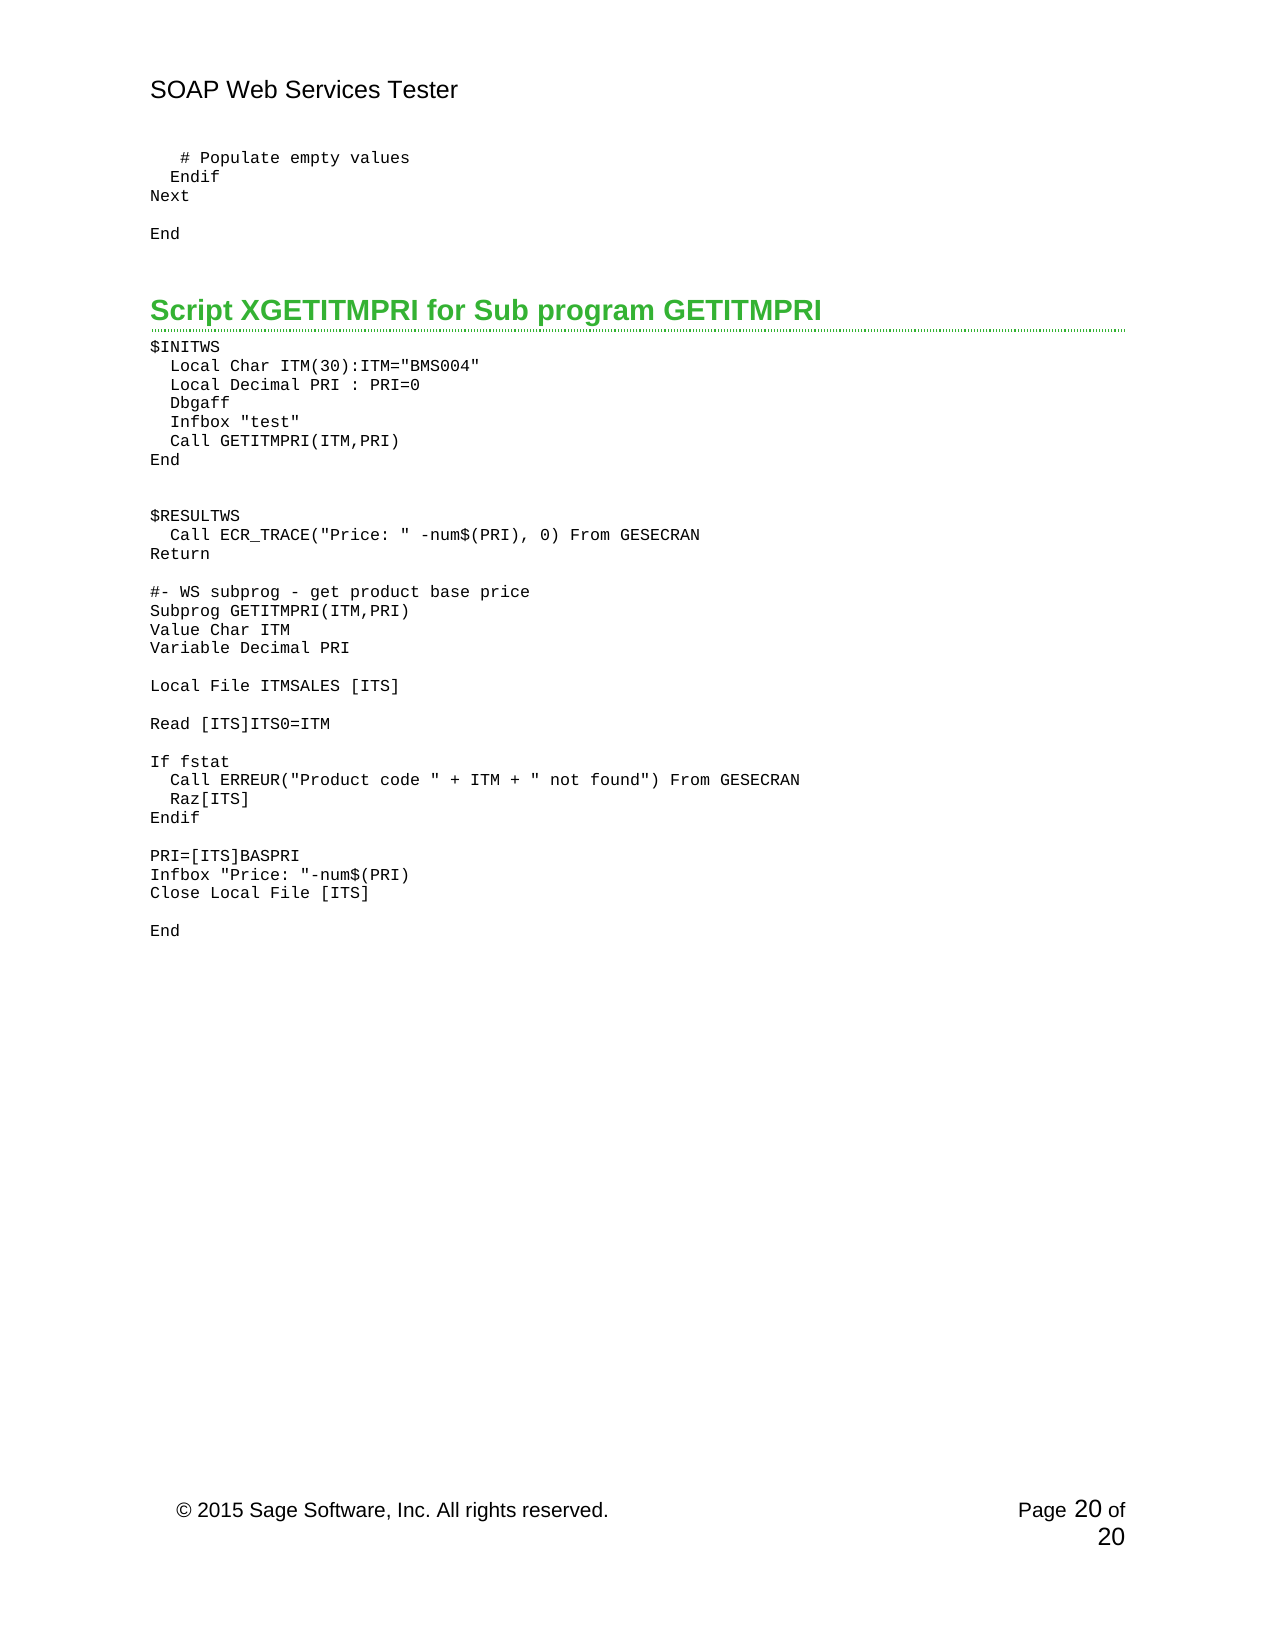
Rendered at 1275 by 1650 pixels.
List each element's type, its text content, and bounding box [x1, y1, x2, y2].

text Local Decimal PRI : PRI=0 [150, 376, 1125, 395]
text Infbox "Price: "-num$(PRI) [150, 866, 1125, 885]
text Call ECR_TRACE("Price: " -num$(PRI), 0) From GESECRAN [150, 527, 1125, 546]
text #- WS subprog - get product base price [150, 583, 1125, 602]
text # Populate empty values [150, 150, 1125, 169]
text Endif [150, 810, 1125, 828]
text Endif [150, 169, 1125, 188]
text End [150, 451, 1125, 470]
text Return [150, 546, 1125, 564]
subtitle Script XGETITMPRI for Sub program GETITMPRI [150, 293, 1125, 332]
text End [150, 225, 1125, 244]
text Local File ITMSALES [ITS] [150, 678, 1125, 697]
text Next [150, 188, 1125, 207]
text $INITWS [150, 338, 1125, 357]
text Dbgaff [150, 395, 1125, 414]
text Infbox "test" [150, 414, 1125, 433]
text Close Local File [ITS] [150, 885, 1125, 904]
text Read [ITS]ITS0=ITM [150, 715, 1125, 734]
text End [150, 923, 1125, 942]
text PRI=[ITS]BASPRI [150, 847, 1125, 866]
text $RESULTWS [150, 508, 1125, 527]
text Call GETITMPRI(ITM,PRI) [150, 433, 1125, 451]
text Local Char ITM(30):ITM="BMS004" [150, 357, 1125, 376]
text Variable Decimal PRI [150, 640, 1125, 659]
text Subprog GETITMPRI(ITM,PRI) [150, 602, 1125, 621]
text If fstat [150, 753, 1125, 772]
text Raz[ITS] [150, 791, 1125, 810]
text Value Char ITM [150, 621, 1125, 640]
text Call ERREUR("Product code " + ITM + " not found") From GESECRAN [150, 772, 1125, 791]
